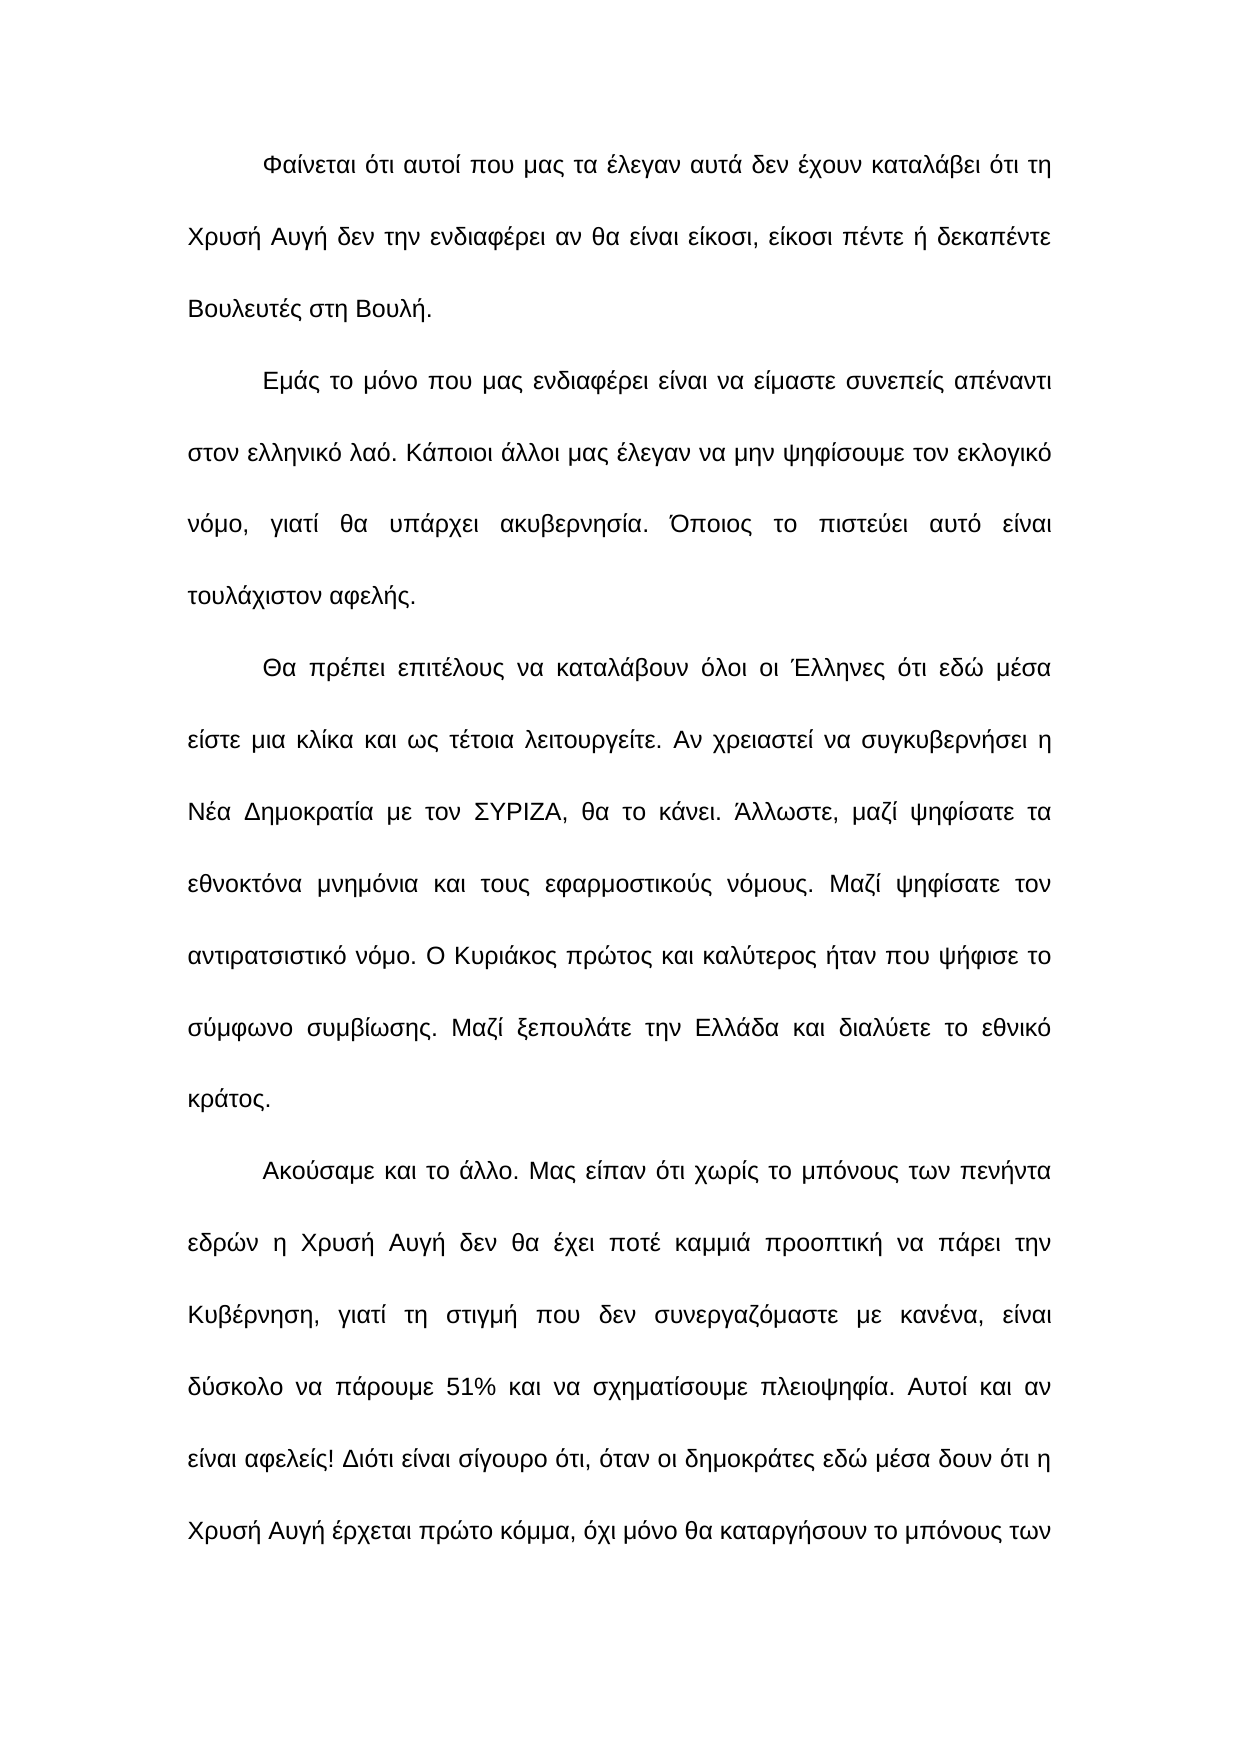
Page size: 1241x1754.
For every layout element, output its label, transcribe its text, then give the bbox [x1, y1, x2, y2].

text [187, 1156, 1053, 1544]
text Φαίνεται ότι αυτοί που μας τα έλεγαν αυτά δεν έχουν καταλάβει ότι τη Χρυσή Αυγή δεν την ενδιαφέρει αν θα είναι είκοσι, είκοσι πέντε ή δεκαπέντε Βουλευτές στη Βουλή. [187, 150, 1053, 322]
text Θα πρέπει επιτέλους να καταλάβουν όλοι οι Έλληνες ότι εδώ μέσα είστε μια κλίκα και ως τέτοια λειτουργείτε. Αν χρειαστεί να συγκυβερνήσει η Νέα Δημοκρατία με τον ΣΥΡΙΖΑ, θα το κάνει. Άλλωστε, μαζί ψηφίσατε τα εθνοκτόνα μνημόνια και τους εφαρμοστικούς νόμους. Μαζί ψηφίσατε τον αντιρατσιστικό νόμο. Ο Κυριάκος πρώτος και καλύτερος ήταν που ψήφισε το σύμφωνο συμβίωσης. Μαζί ξεπουλάτε την Ελλάδα και διαλύετε το εθνικό κράτος. [187, 653, 1053, 1113]
text Εμάς το μόνο που μας ενδιαφέρει είναι να είμαστε συνεπείς απέναντι στον ελληνικό λαό. Κάποιοι άλλοι μας έλεγαν να μην ψηφίσουμε τον εκλογικό νόμο, γιατί θα υπάρχει ακυβερνησία. Όποιος το πιστεύει αυτό είναι τουλάχιστον αφελής. [187, 366, 1053, 610]
